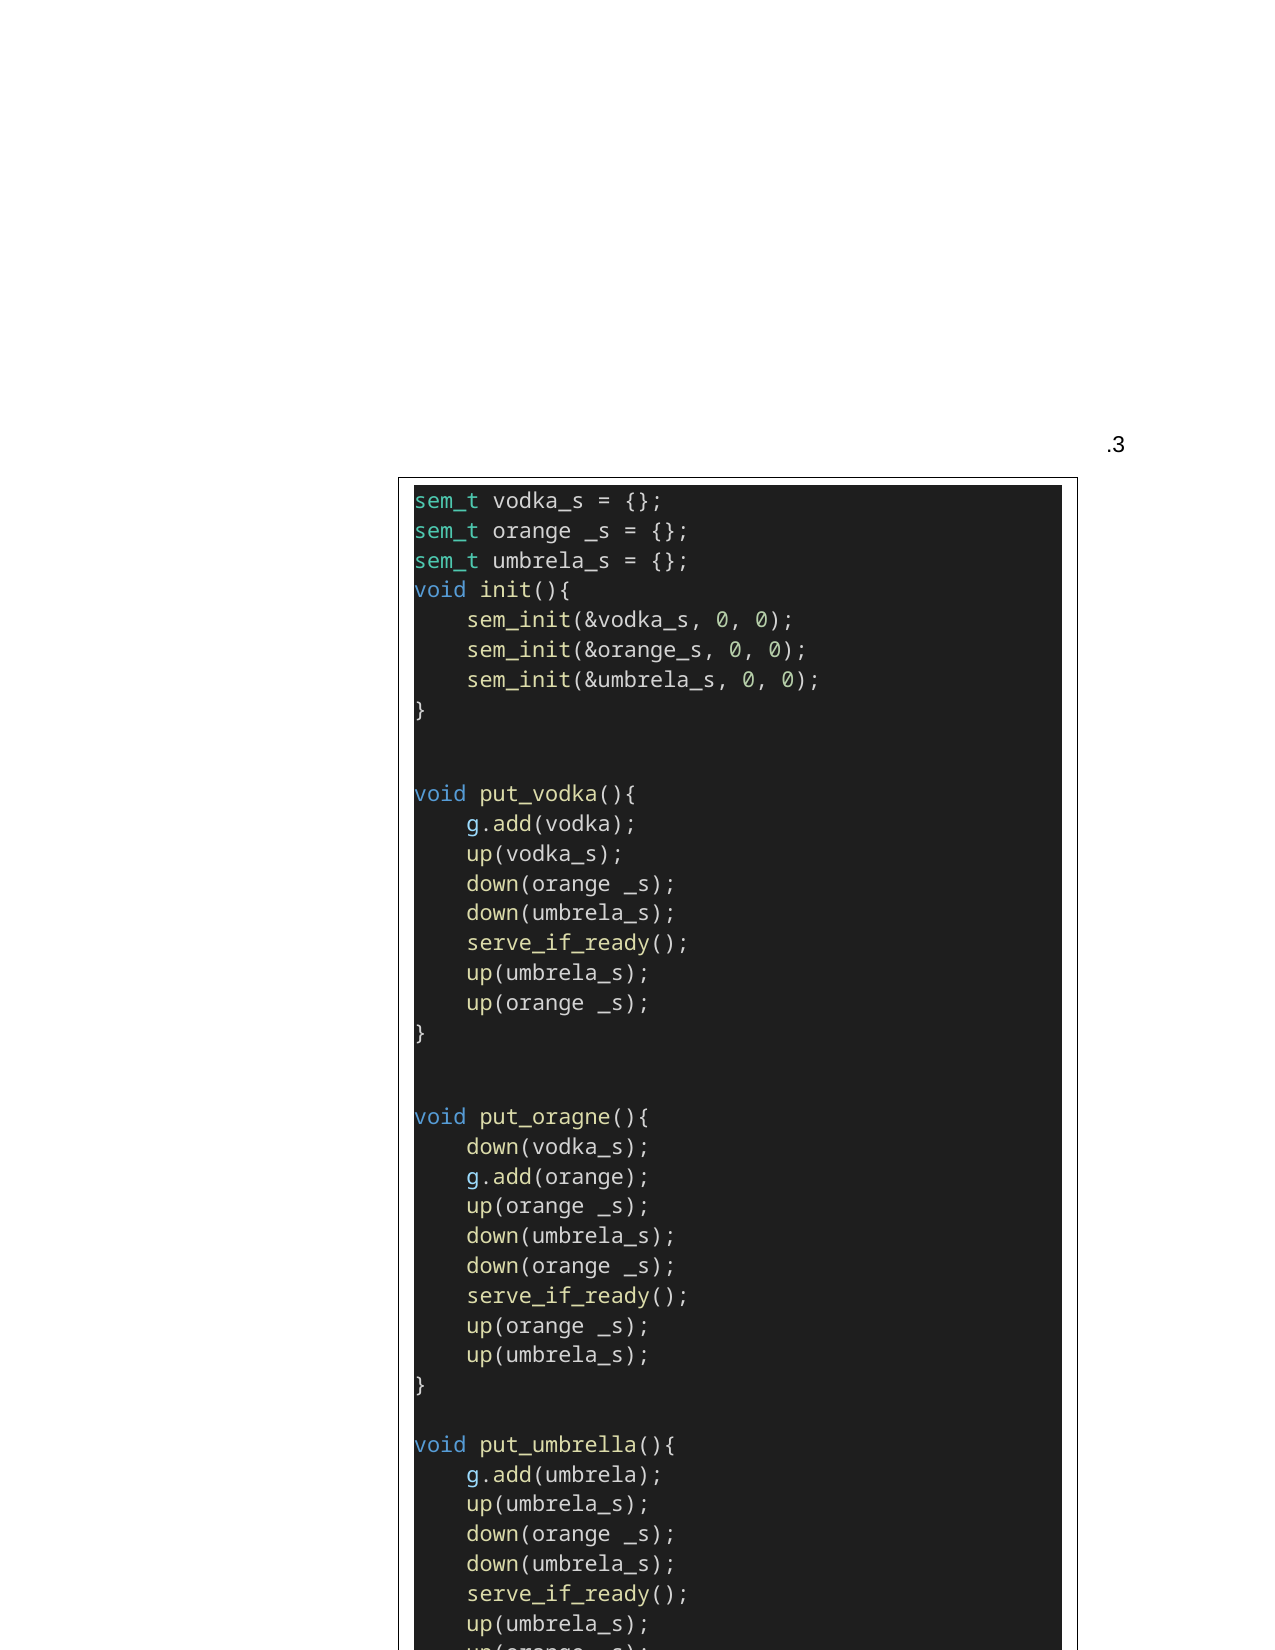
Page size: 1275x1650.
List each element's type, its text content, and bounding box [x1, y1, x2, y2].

text 3. [150, 431, 1125, 458]
